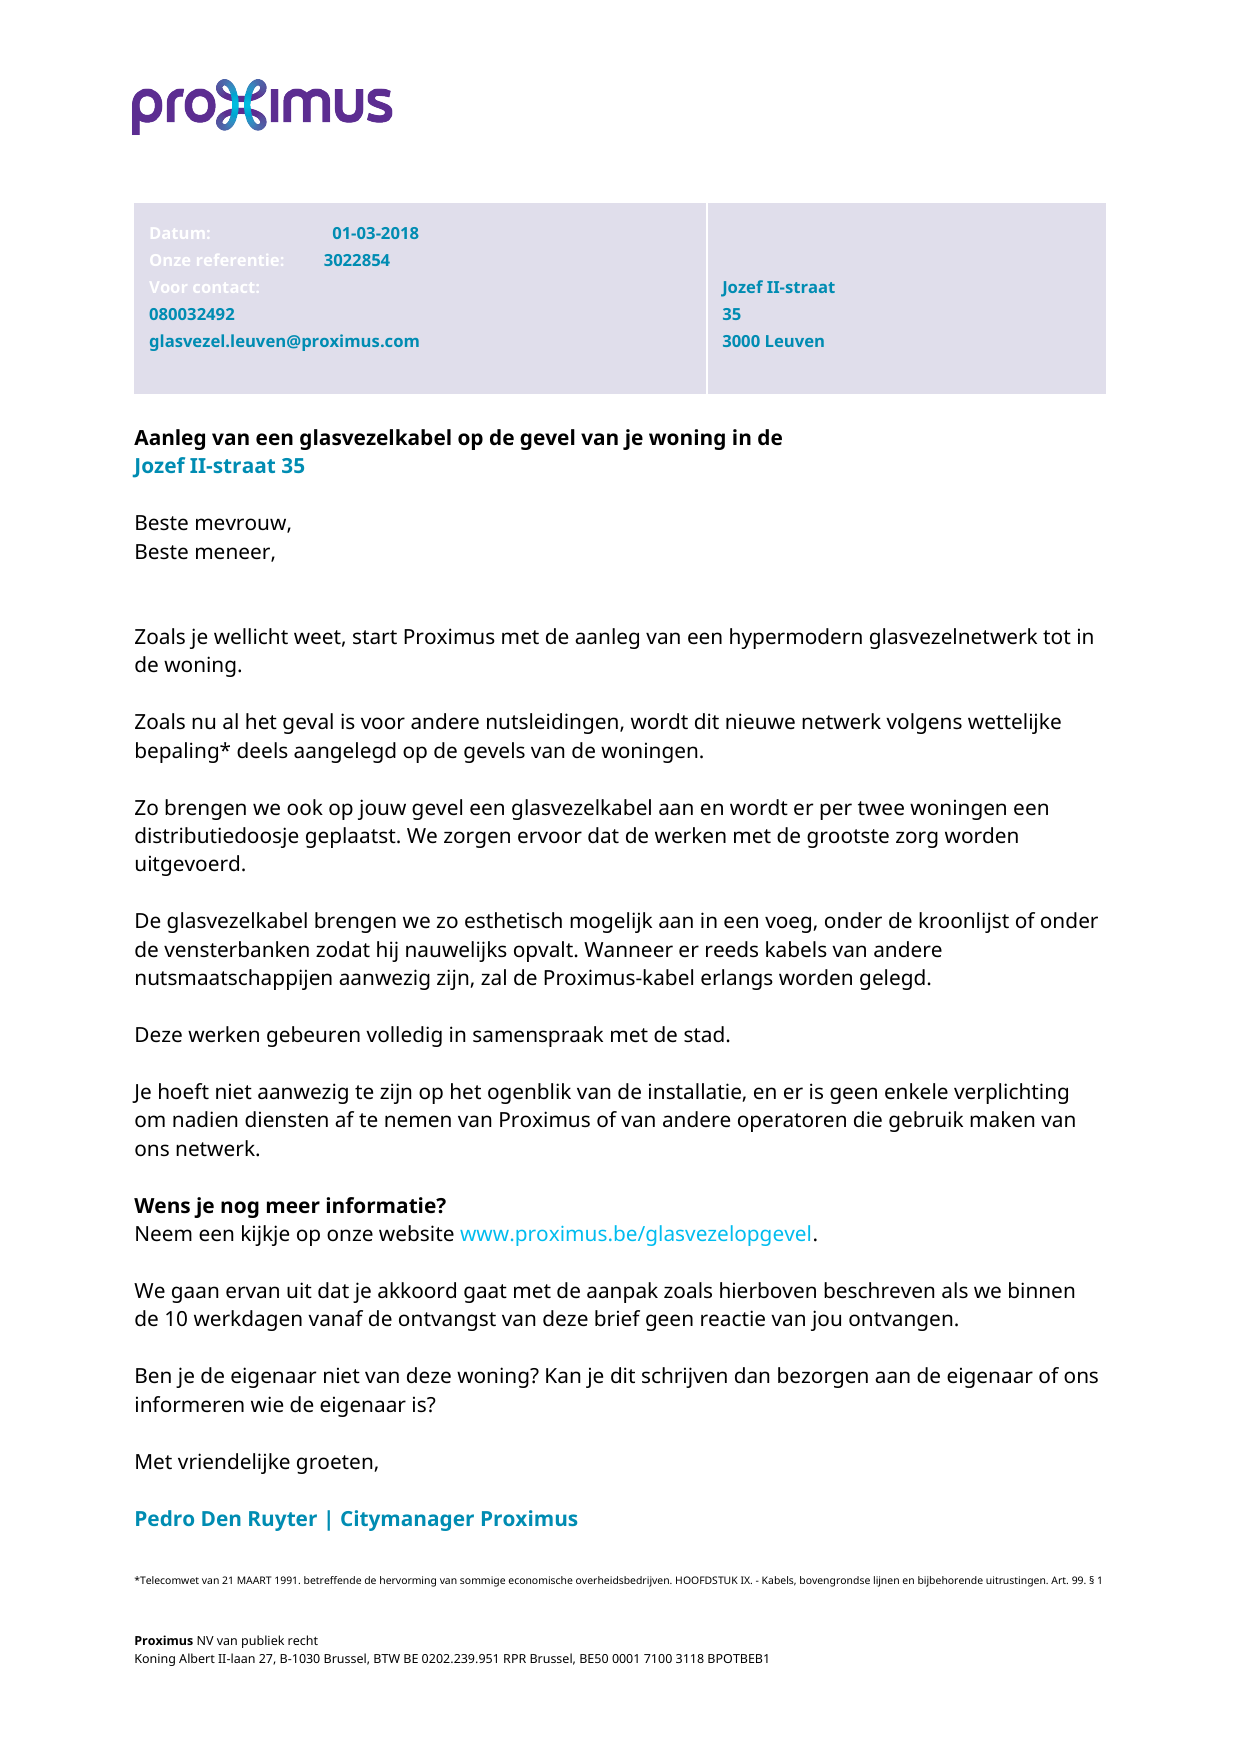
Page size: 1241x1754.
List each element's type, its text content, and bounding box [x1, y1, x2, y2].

text Zoals nu al het geval is voor andere nutsleidingen, wordt dit nieuwe netwerk volgens wettelijke bepaling* deels aangelegd op de gevels van de woningen. [134, 707, 1106, 764]
text Deze werken gebeuren volledig in samenspraak met de stad. [134, 1020, 1106, 1049]
text Ben je de eigenaar niet van deze woning? Kan je dit schrijven dan bezorgen aan de eigenaar of ons informeren wie de eigenaar is? [134, 1361, 1106, 1418]
text Je hoeft niet aanwezig te zijn op het ogenblik van de installatie, en er is geen enkele verplichting om nadien diensten af te nemen van Proximus of van andere operatoren die gebruik maken van ons netwerk. [134, 1077, 1106, 1162]
text Neem een kijkje op onze website www.proximus.be/glasvezelopgevel. [134, 1219, 1106, 1248]
text Met vriendelijke groeten, [134, 1447, 1106, 1475]
text We gaan ervan uit dat je akkoord gaat met de aanpak zoals hierboven beschreven als we binnen de 10 werkdagen vanaf de ontvangst van deze brief geen reactie van jou ontvangen. [134, 1276, 1106, 1333]
text *Telecomwet van 21 MAART 1991. betreffende de hervorming van sommige economische overheidsbedrijven. HOOFDSTUK IX. - Kabels, bovengrondse lijnen en bijbehorende uitrustingen. Art. 99. § 1 [134, 1561, 1106, 1588]
text Zoals je wellicht weet, start Proximus met de aanleg van een hypermodern glasvezelnetwerk tot in de woning. [134, 622, 1106, 679]
table_header Jozef II-straat 35 3000 Leuven [708, 203, 1106, 394]
text Aanleg van een glasvezelkabel op de gevel van je woning in de [134, 423, 1106, 451]
picture [0, 0, 1241, 149]
text Jozef II-straat 35 [134, 451, 1106, 480]
text Beste mevrouw, [134, 508, 1106, 537]
table_header Datum: 01-03-2018 Onze referentie: 3022854 Voor contact: 080032492 glasvezel.leuven@proximus.com [134, 203, 706, 394]
text Wens je nog meer informatie? [134, 1191, 1106, 1219]
text Beste meneer, [134, 537, 1106, 565]
text Zo brengen we ook op jouw gevel een glasvezelkabel aan en wordt er per twee woningen een distributiedoosje geplaatst. We zorgen ervoor dat de werken met de grootste zorg worden uitgevoerd. [134, 793, 1106, 878]
text De glasvezelkabel brengen we zo esthetisch mogelijk aan in een voeg, onder de kroonlijst of onder de vensterbanken zodat hij nauwelijks opvalt. Wanneer er reeds kabels van andere nutsmaatschappijen aanwezig zijn, zal de Proximus-kabel erlangs worden gelegd. [134, 906, 1106, 992]
text Pedro Den Ruyter | Citymanager Proximus [134, 1504, 1106, 1532]
